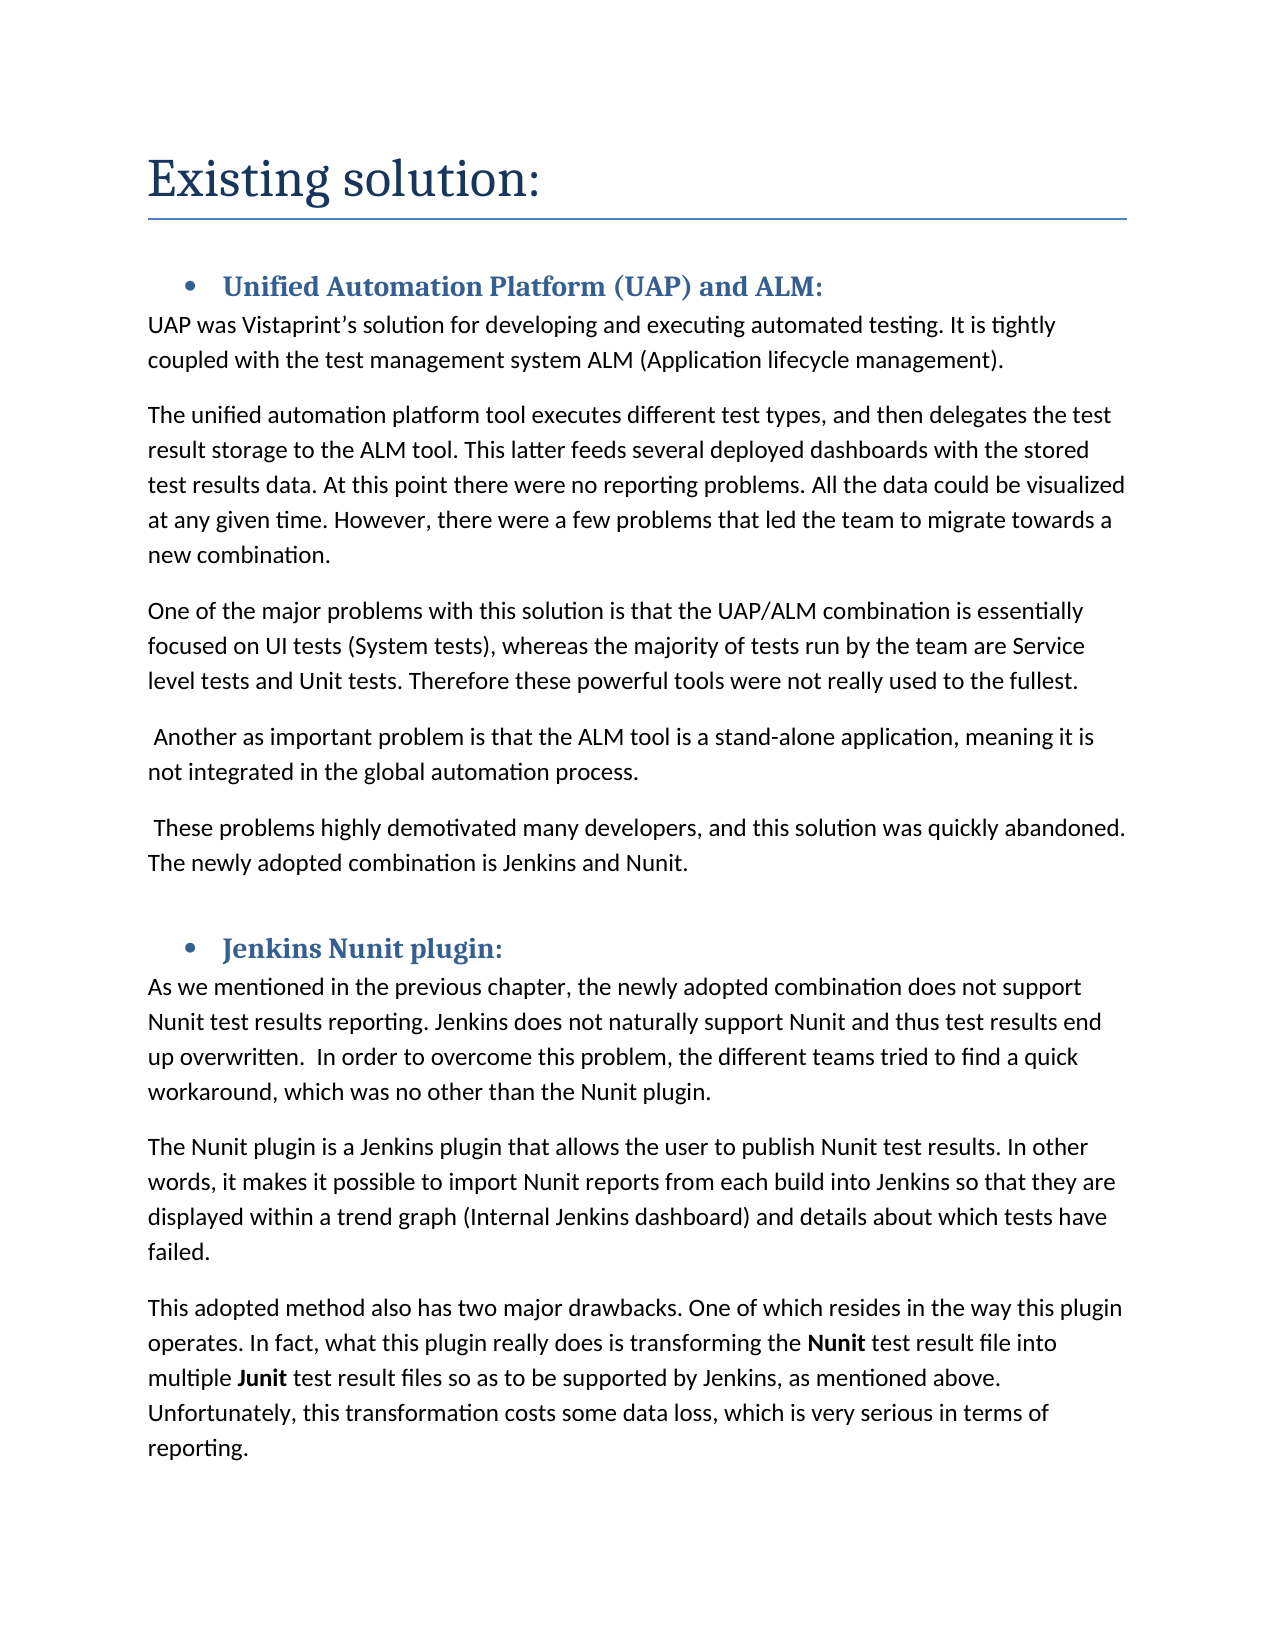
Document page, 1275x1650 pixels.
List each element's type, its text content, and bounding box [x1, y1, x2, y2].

text The unified automation platform tool executes different test types, and then delegates the test result storage to the ALM tool. This latter feeds several deployed dashboards with the stored test results data. At this point there were no reporting problems. All the data could be visualized at any given time. However, there were a few problems that led the team to migrate towards a new combination. [148, 400, 1127, 570]
text UAP was Vistaprint’s solution for developing and executing automated testing. It is tightly coupled with the test management system ALM (Application lifecycle management). [148, 309, 1127, 374]
text The Nunit plugin is a Jenkins plugin that allows the user to publish Nunit test results. In other words, it makes it possible to import Nunit reports from each build into Jenkins so that they are displayed within a trend graph (Internal Jenkins dashboard) and details about which tests have failed. [148, 1132, 1127, 1267]
text This adopted method also has two major drawbacks. One of which resides in the way this plugin operates. In fact, what this plugin really does is transforming the Nunit test result file into multiple Junit test result files so as to be supported by Jenkins, as mentioned above. Unfortunately, this transformation costs some data loss, which is very serious in terms of reporting. [148, 1292, 1127, 1463]
title Existing solution: [148, 148, 1127, 218]
text As we mentioned in the previous chapter, the newly adopted combination does not support Nunit test results reporting. Jenkins does not naturally support Nunit and thus test results end up overwritten. In order to overcome this problem, the different teams tried to find a quick workaround, which was no other than the Nunit plugin. [148, 971, 1127, 1106]
text One of the major problems with this solution is that the UAP/ALM combination is essentially focused on UI tests (System tests), whereas the majority of tests run by the team are Service level tests and Unit tests. Therefore these powerful tools were not really used to the fullest. [148, 596, 1127, 696]
subtitle Jenkins Nunit plugin: [185, 932, 1127, 966]
text Another as important problem is that the ALM tool is a stand-alone application, meaning it is not integrated in the global automation process. [148, 721, 1127, 787]
subtitle Unified Automation Platform (UAP) and ALM: [185, 270, 1127, 304]
text These problems highly demotivated many developers, and this solution was quickly abandoned. The newly adopted combination is Jenkins and Nunit. [148, 812, 1127, 878]
